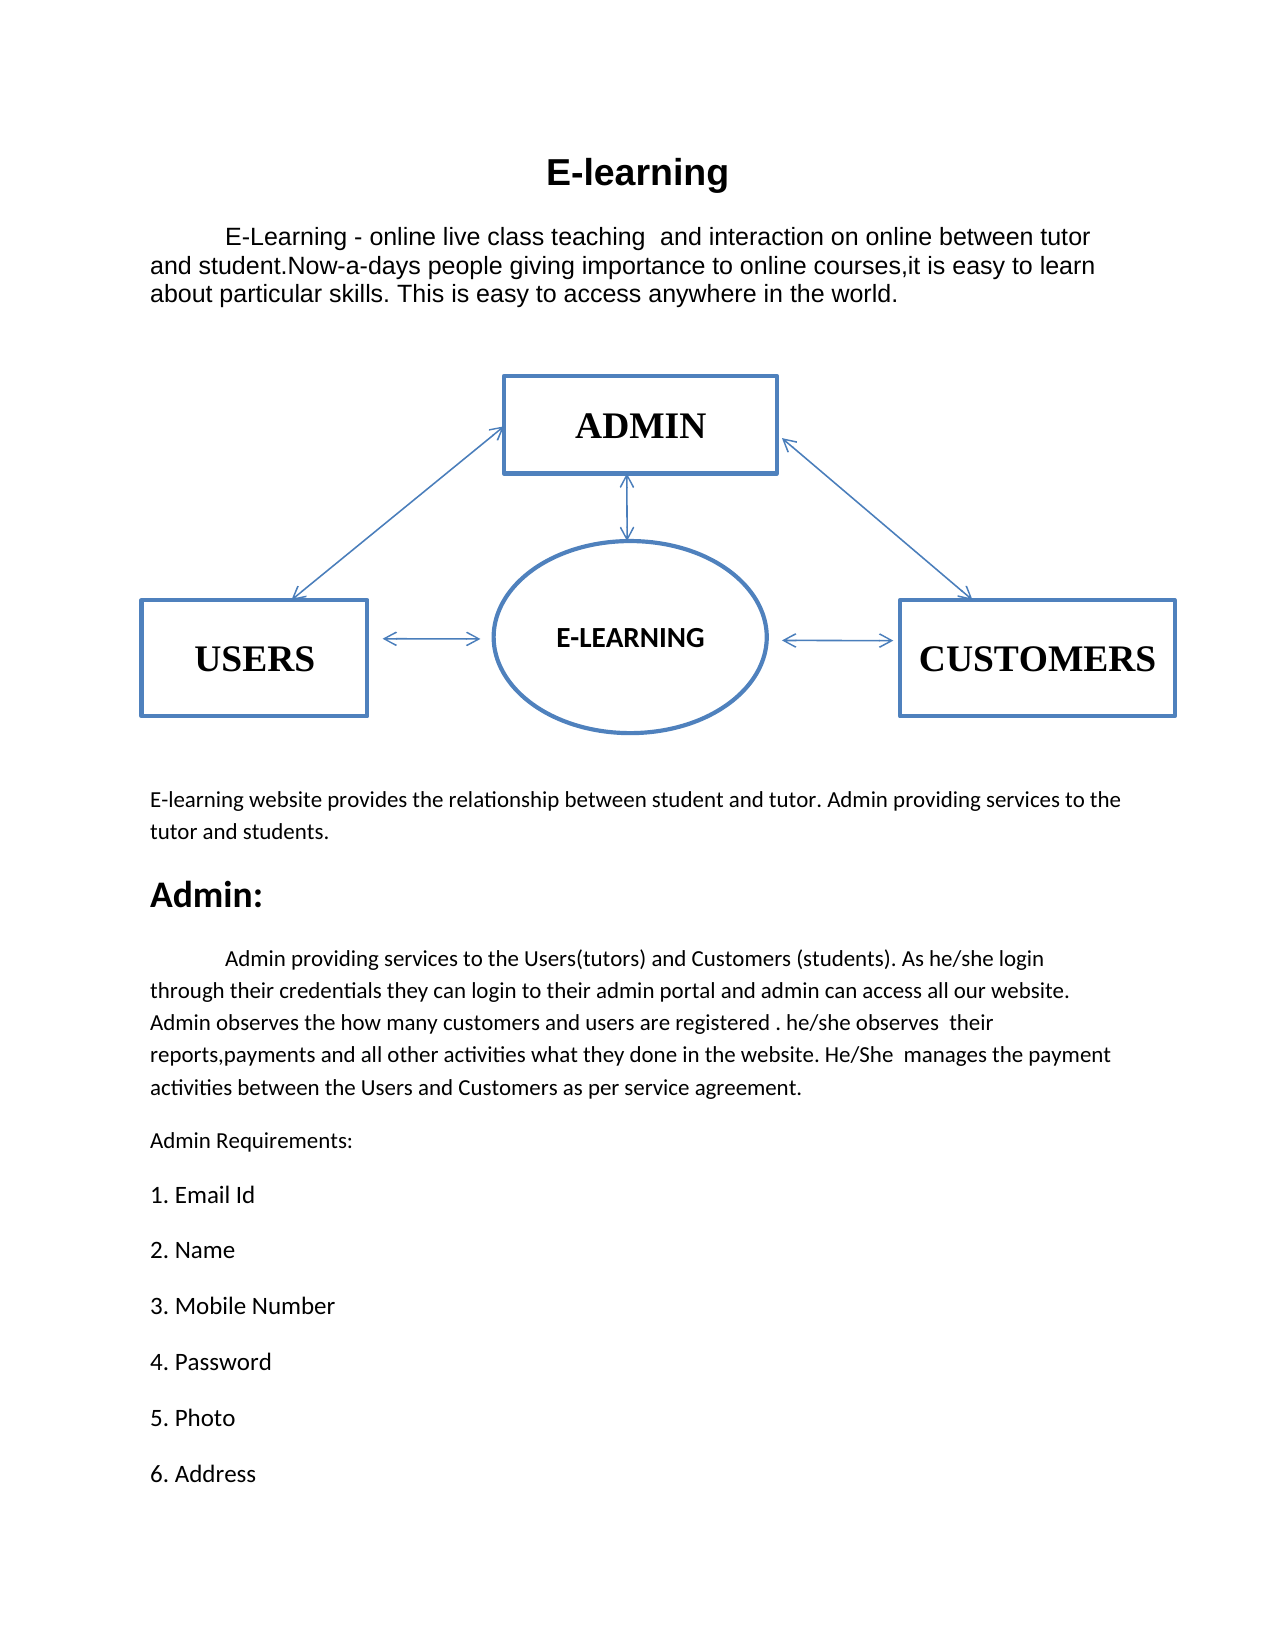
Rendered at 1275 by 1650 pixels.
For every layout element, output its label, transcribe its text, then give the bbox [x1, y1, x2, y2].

text 1. Email Id [150, 1179, 1125, 1209]
text 2. Name [150, 1235, 1125, 1265]
text E-learning [150, 150, 1125, 193]
text E-Learning - online live class teaching and interaction on online between tutor and student.Now-a-days people giving importance to online courses,it is easy to learn about particular skills. This is easy to access anywhere in the world. [150, 222, 1125, 308]
text Admin providing services to the Users(tutors) and Customers (students). As he/she login through their credentials they can login to their admin portal and admin can access all our website. Admin observes the how many customers and users are registered . he/she observes their reports,payments and all other activities what they done in the website. He/She manages the payment activities between the Users and Customers as per service agreement. [150, 944, 1125, 1101]
text 5. Photo [150, 1402, 1125, 1433]
text E-learning website provides the relationship between student and tutor. Admin providing services to the tutor and students. [150, 785, 1125, 846]
text 4. Password [150, 1346, 1125, 1377]
text 3. Mobile Number [150, 1291, 1125, 1321]
text Admin: [150, 871, 1125, 916]
text 6. Address [150, 1458, 1125, 1488]
text Admin Requirements: [150, 1126, 1125, 1154]
